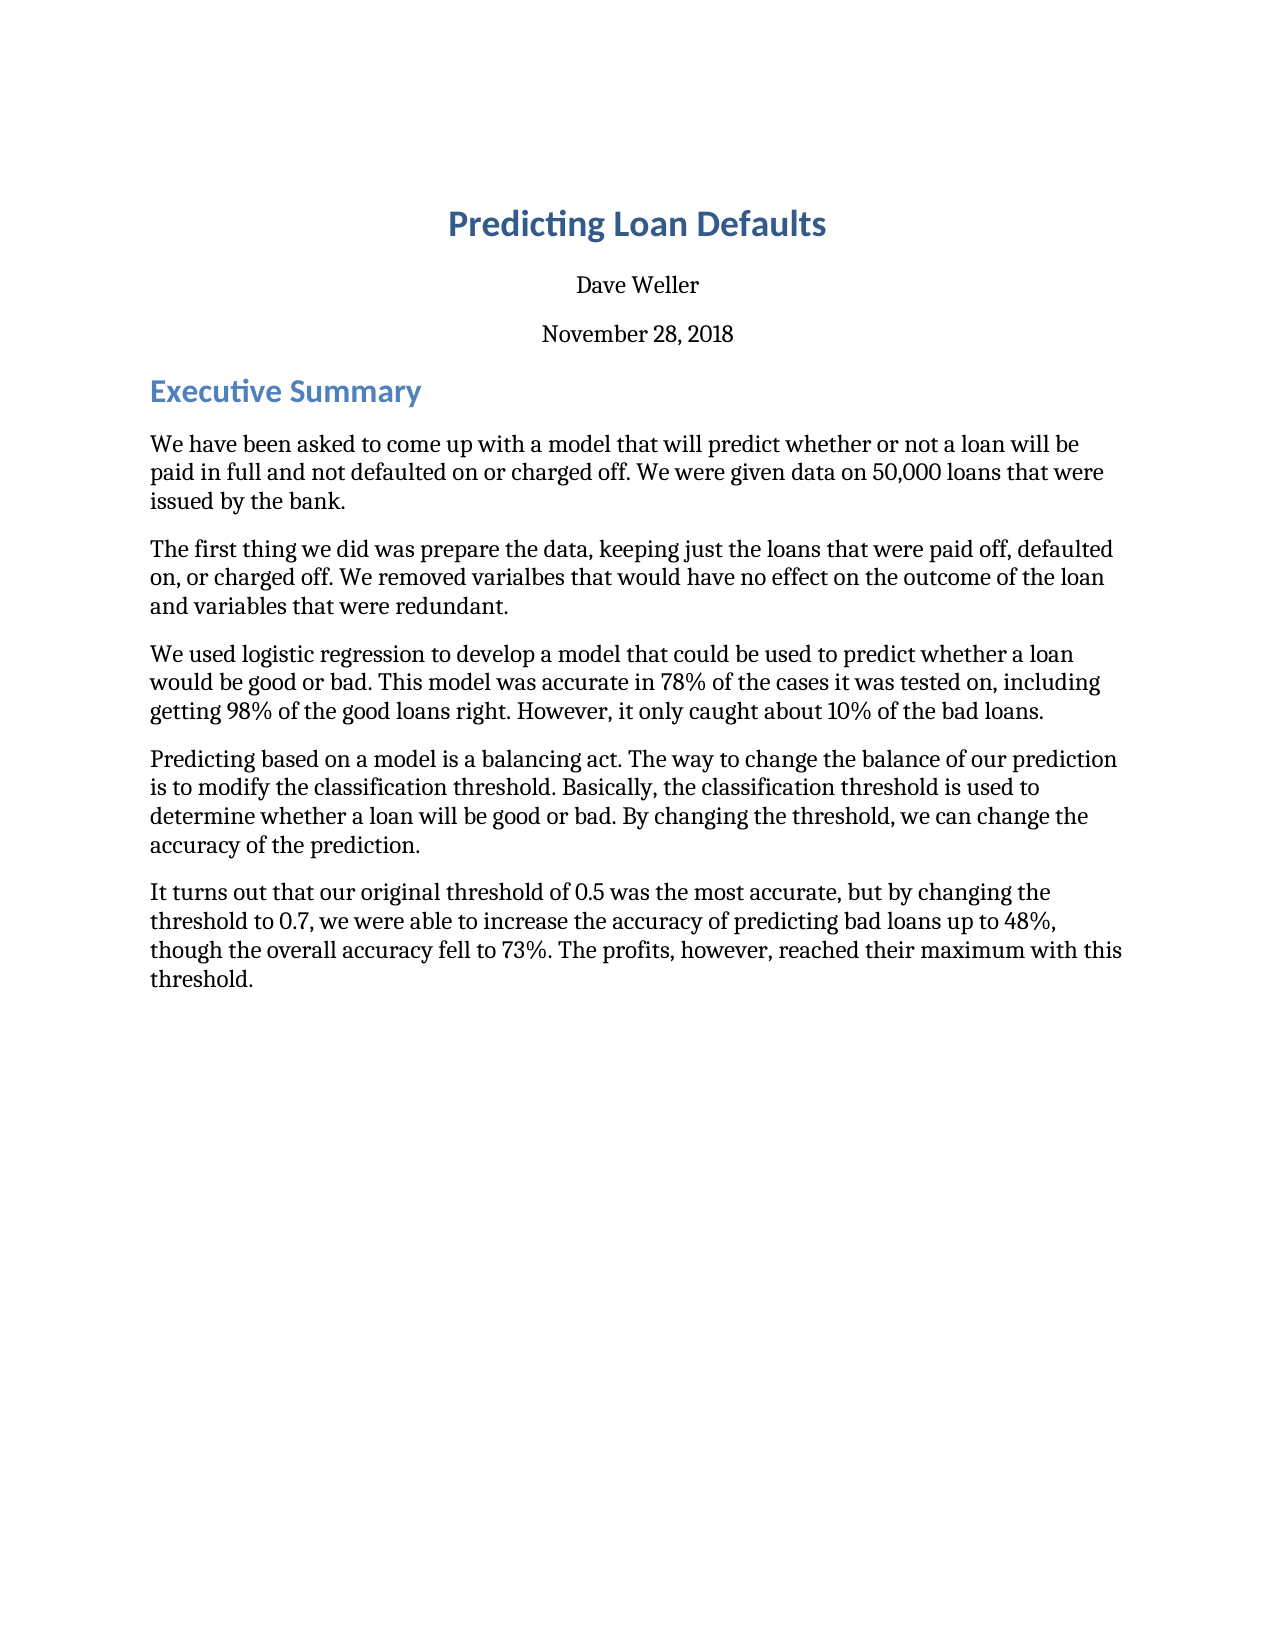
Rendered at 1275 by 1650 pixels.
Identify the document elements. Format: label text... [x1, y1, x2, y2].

title Predicting Loan Defaults [150, 200, 1125, 246]
text We used logistic regression to develop a model that could be used to predict whether a loan would be good or bad. This model was accurate in 78% of the cases it was tested on, including getting 98% of the good loans right. However, it only caught about 10% of the bad loans. [150, 639, 1125, 726]
text Predicting based on a model is a balancing act. The way to change the balance of our prediction is to modify the classification threshold. Basically, the classification threshold is used to determine whether a loan will be good or bad. By changing the threshold, we can change the accuracy of the prediction. [150, 744, 1125, 859]
text It turns out that our original threshold of 0.5 was the most accurate, but by changing the threshold to 0.7, we were able to increase the accuracy of predicting bad loans up to 48%, though the overall accuracy fell to 73%. The profits, however, reached their maximum with this threshold. [150, 878, 1125, 993]
text November 28, 2018 [150, 320, 1125, 349]
text The first thing we did was prepare the data, keeping just the loans that were paid off, defaulted on, or charged off. We removed varialbes that would have no effect on the outcome of the loan and variables that were redundant. [150, 534, 1125, 621]
text We have been asked to come up with a model that will predict whether or not a loan will be paid in full and not defaulted on or charged off. We were given data on 50,000 loans that were issued by the bank. [150, 429, 1125, 516]
subtitle Executive Summary [150, 370, 1125, 411]
text Dave Weller [150, 271, 1125, 299]
